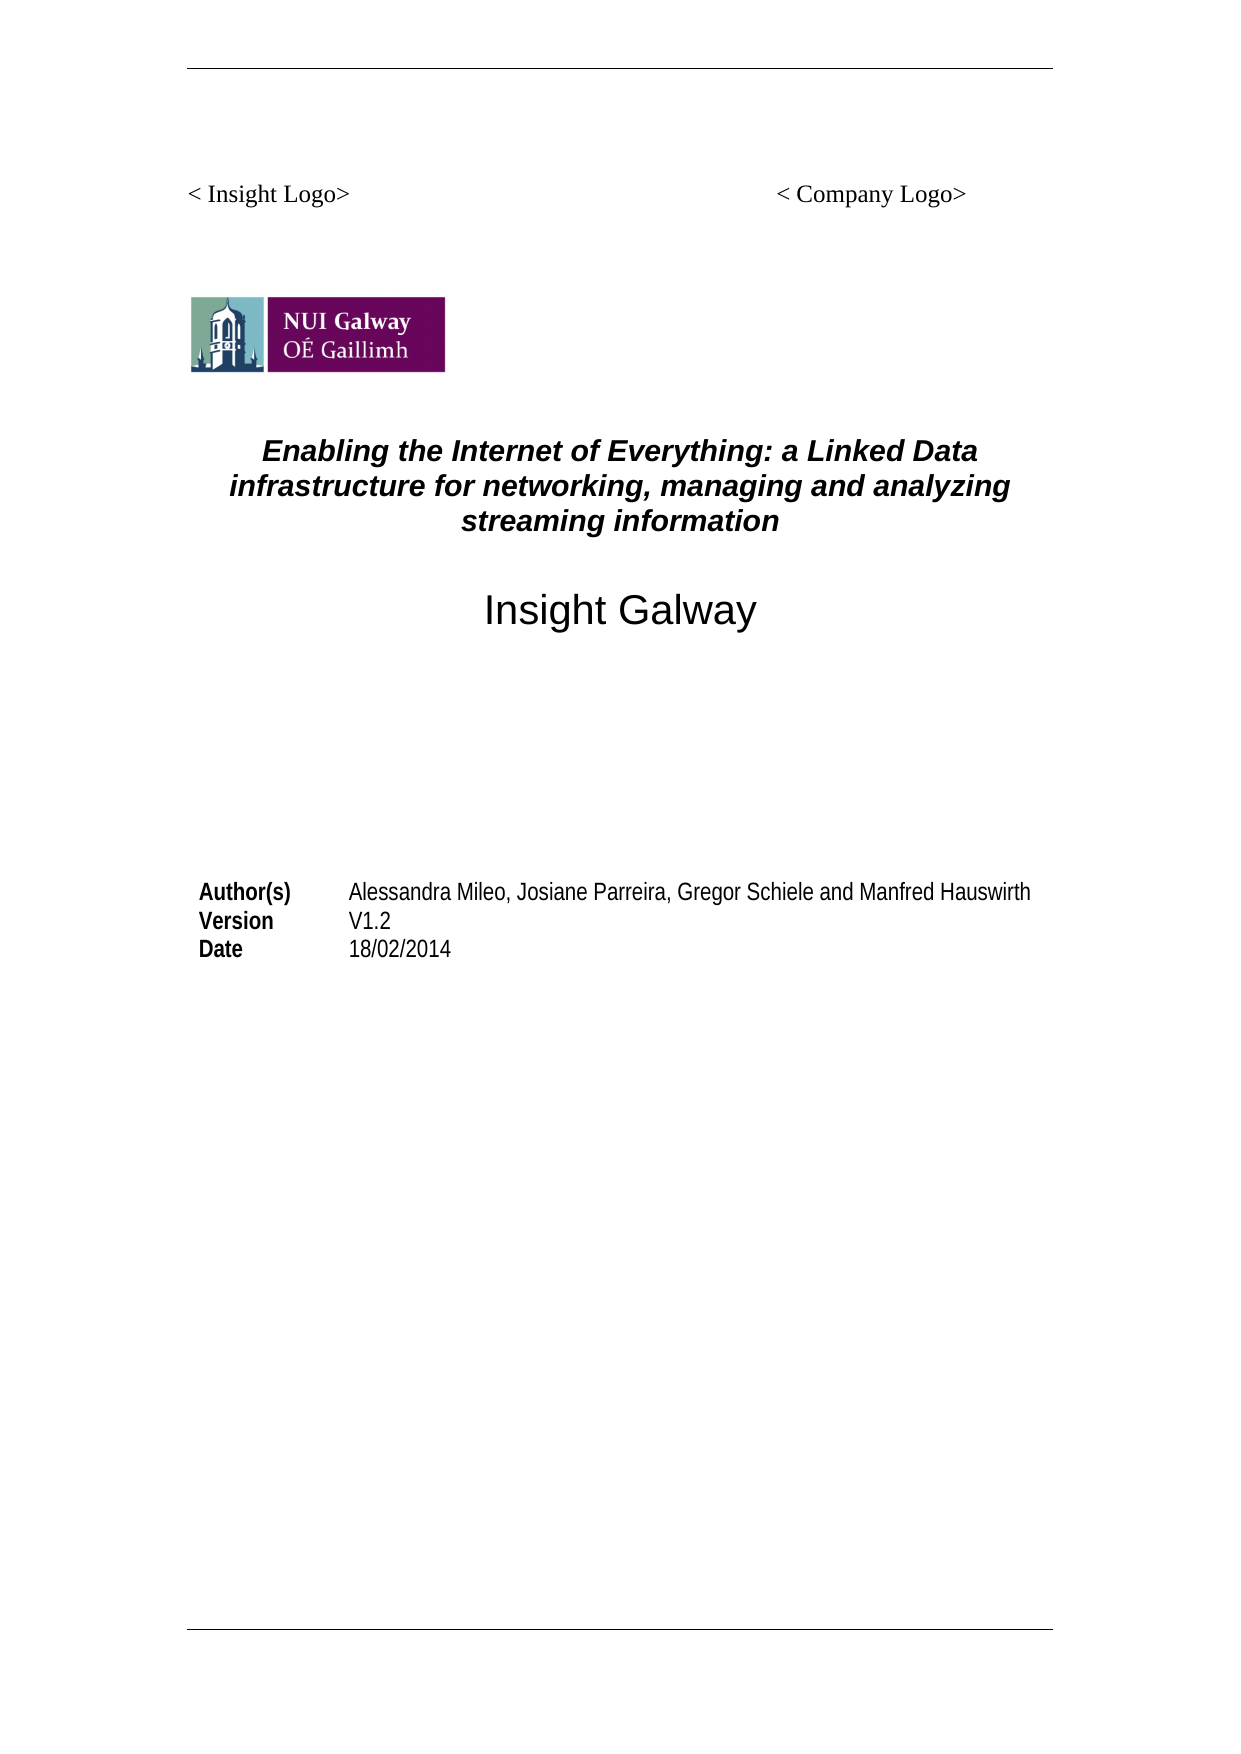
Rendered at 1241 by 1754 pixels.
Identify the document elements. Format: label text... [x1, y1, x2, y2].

table_header < Company Logo> [571, 179, 1064, 375]
text Enabling the Internet of Everything: a Linked Data infrastructure for networking, managing and analyzing streaming information [187, 433, 1053, 537]
table_header < Insight Logo> [176, 179, 571, 375]
picture [187, 293, 449, 376]
table_cell Date [187, 935, 337, 963]
table_cell 18/02/2014 [337, 935, 1064, 963]
table_header Author(s) [187, 877, 337, 906]
table_header Alessandra Mileo, Josiane Parreira, Gregor Schiele and Manfred Hauswirth [337, 877, 1064, 906]
text Insight Galway [187, 585, 1053, 633]
table_cell V1.2 [337, 906, 1064, 934]
table_cell Version [187, 906, 337, 934]
